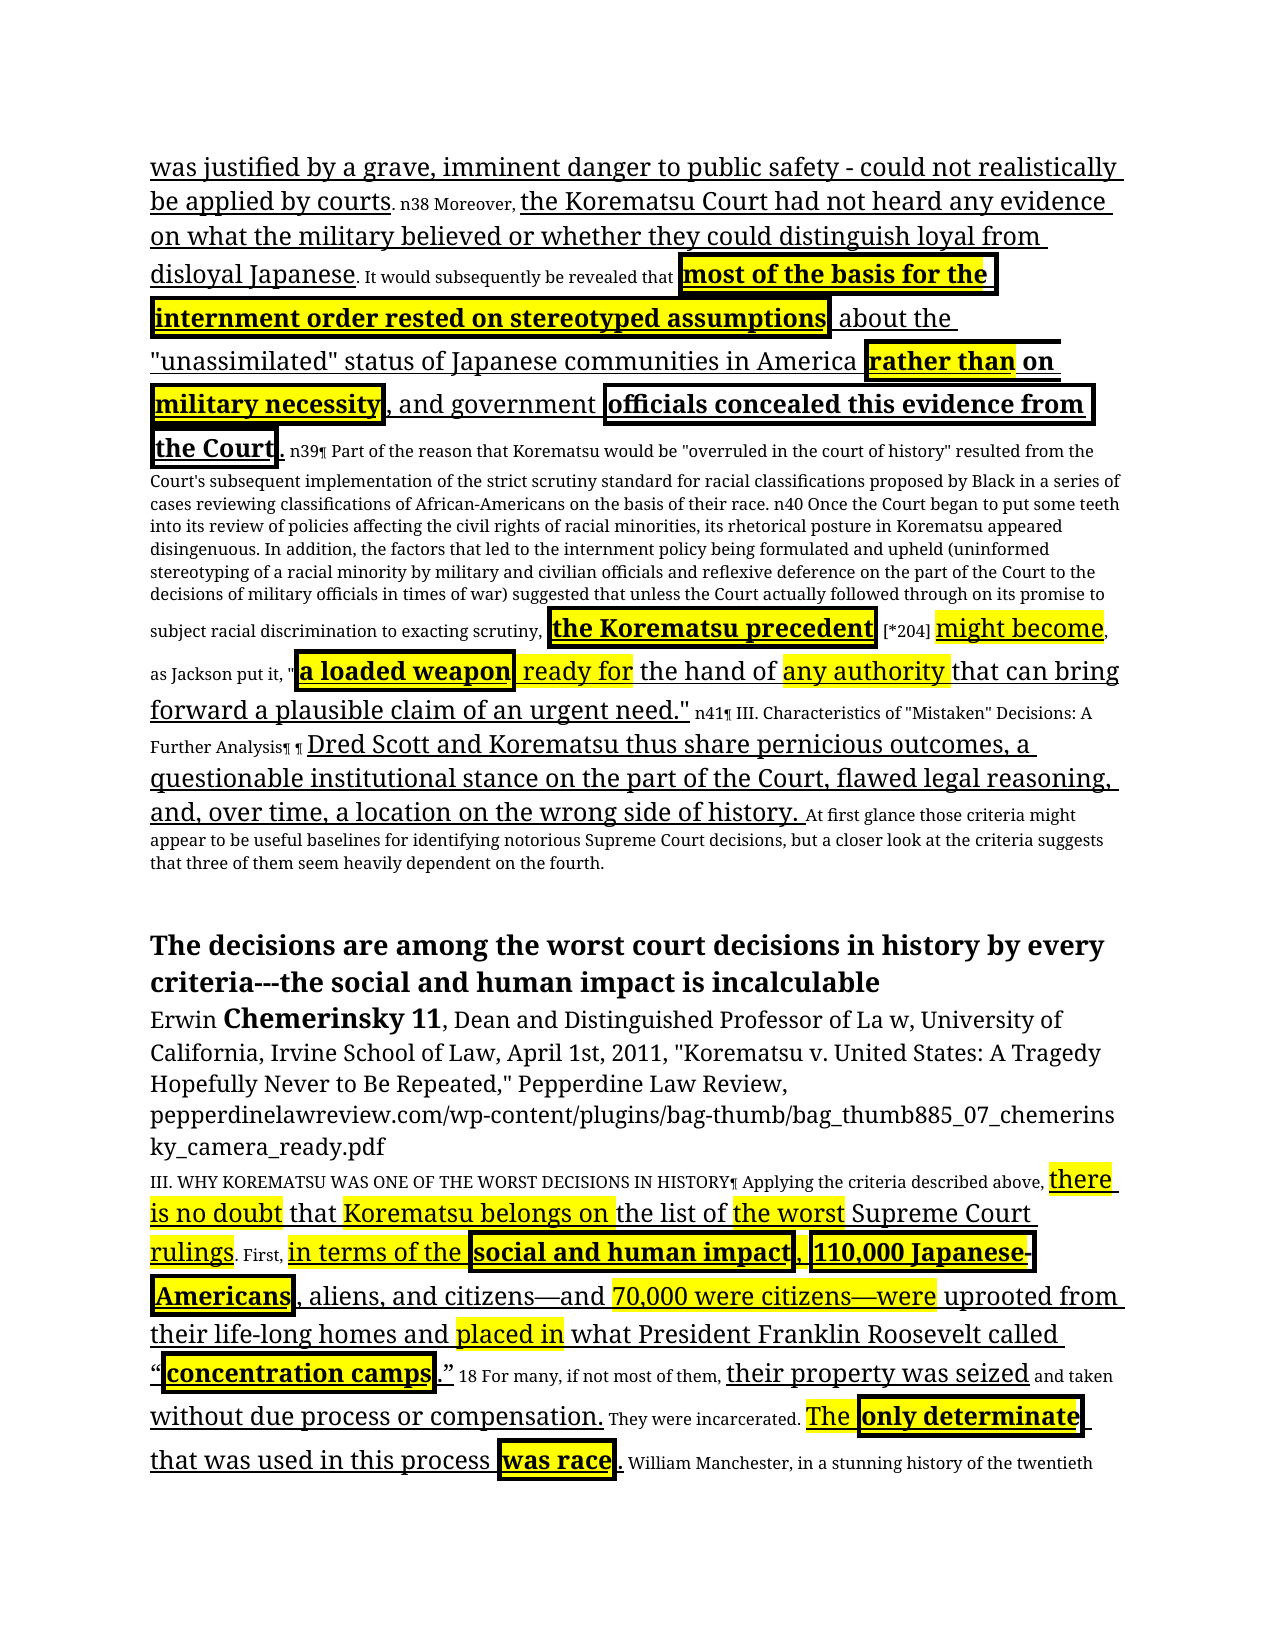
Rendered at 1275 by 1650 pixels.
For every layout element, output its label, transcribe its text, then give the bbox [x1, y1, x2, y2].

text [150, 150, 1125, 874]
text Erwin Chemerinsky 11, Dean and Distinguished Professor of La w, University of California, Irvine School of Law, April 1st, 2011, "Korematsu v. United States: A Tragedy Hopefully Never to Be Repeated," Pepperdine Law Review, pepperdinelawreview.com/wp-content/plugins/bag-thumb/bag_thumb885_07_chemerinsky_camera_ready.pdf [150, 1000, 1125, 1162]
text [150, 1309, 1125, 1481]
subtitle The decisions are among the worst court decisions in history by every criteria---the social and human impact is incalculable [150, 926, 1125, 1000]
